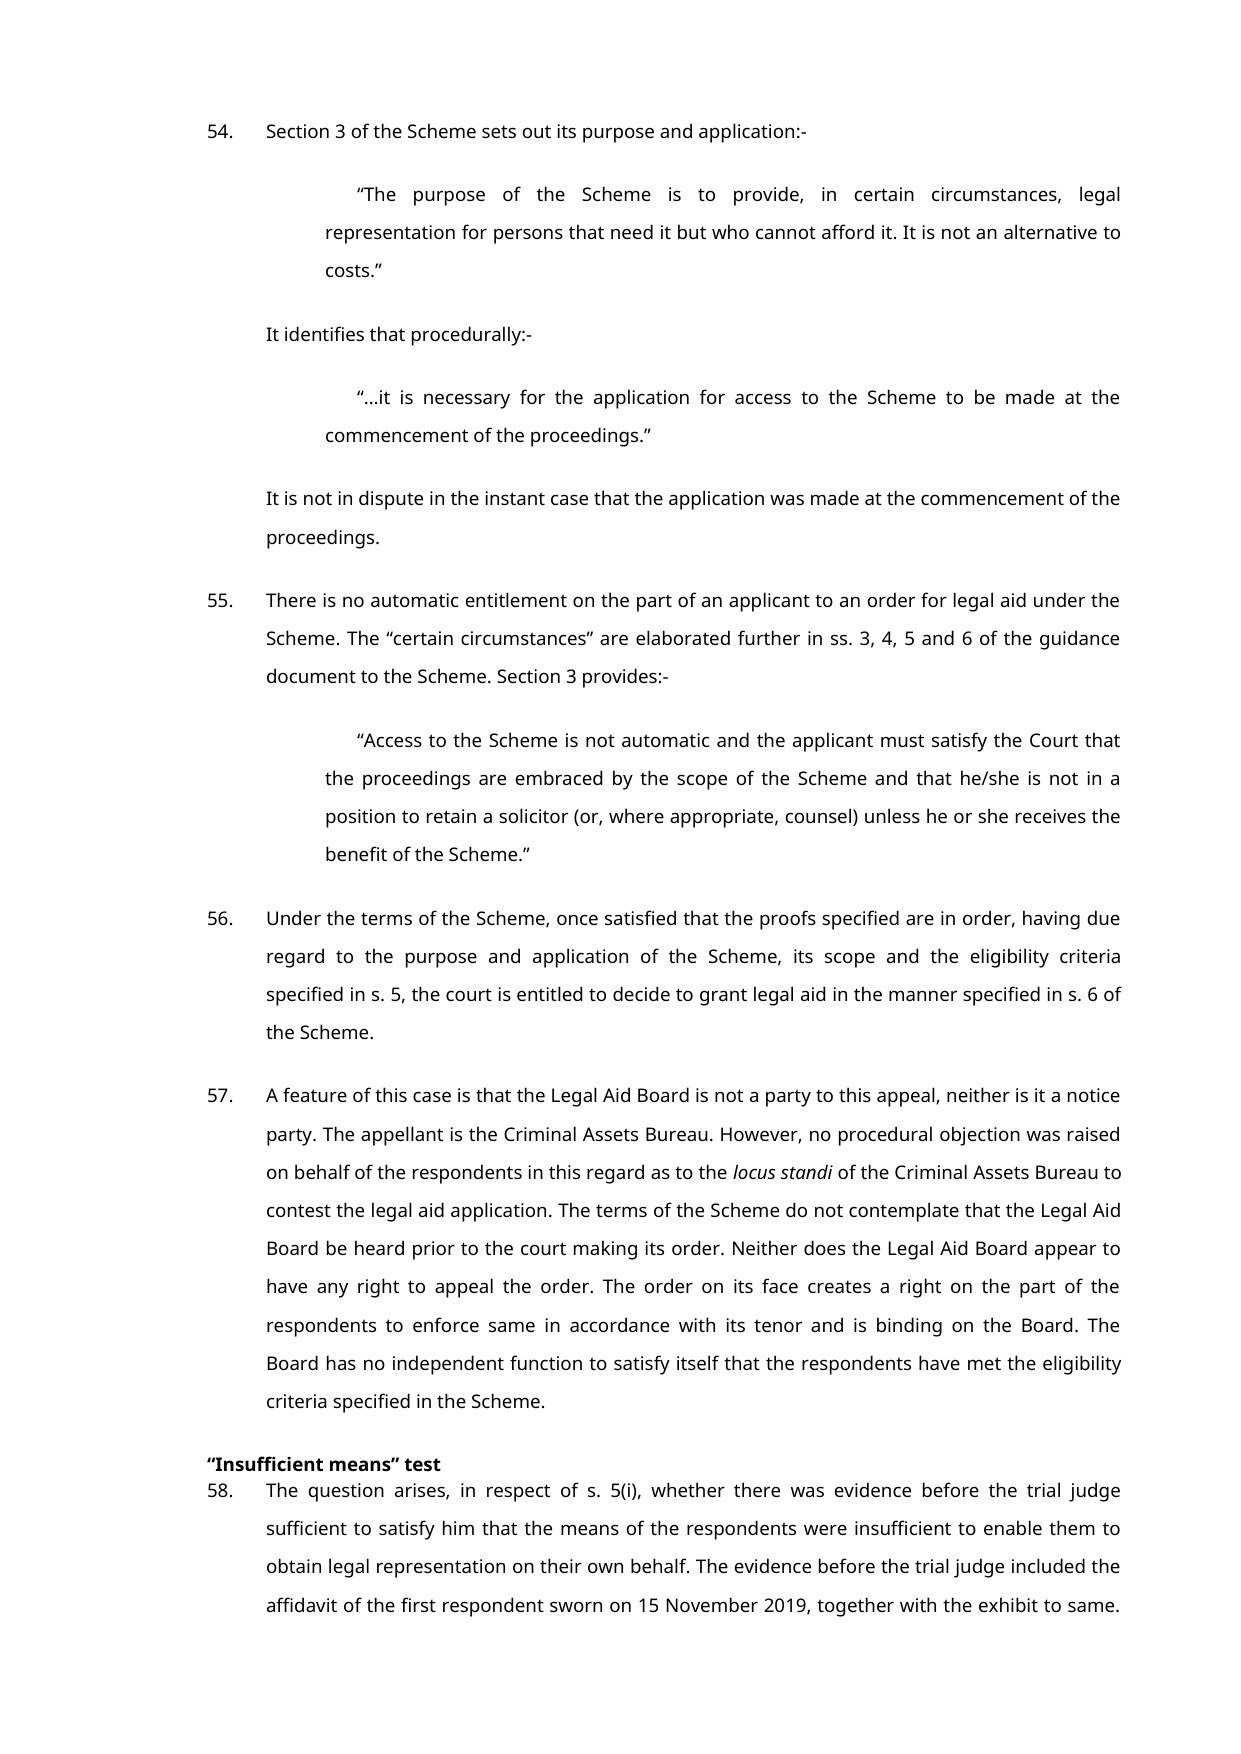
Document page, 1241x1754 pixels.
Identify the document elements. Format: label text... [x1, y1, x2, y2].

text 54. Section 3 of the Scheme sets out its purpose and application:- [207, 118, 1122, 144]
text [207, 1477, 1122, 1617]
text “…it is necessary for the application for access to the Scheme to be made at the commencement of the proceedings.” [266, 384, 1122, 448]
text It is not in dispute in the instant case that the application was made at the commencement of the proceedings. [207, 486, 1122, 549]
subtitle “Insufficient means” test [207, 1452, 1122, 1477]
text “The purpose of the Scheme is to provide, in certain circumstances, legal representation for persons that need it but who cannot afford it. It is not an alternative to costs.” [266, 181, 1122, 283]
text “Access to the Scheme is not automatic and the applicant must satisfy the Court that the proceedings are embraced by the scope of the Scheme and that he/she is not in a position to retain a solicitor (or, where appropriate, counsel) unless he or she receives the benefit of the Scheme.” [266, 727, 1122, 867]
text It identifies that procedurally:- [207, 321, 1122, 347]
text 57. A feature of this case is that the Legal Aid Board is not a party to this appeal, neither is it a notice party. The appellant is the Criminal Assets Bureau. However, no procedural objection was raised on behalf of the respondents in this regard as to the locus standi of the Criminal Assets Bureau to contest the legal aid application. The terms of the Scheme do not contemplate that the Legal Aid Board be heard prior to the court making its order. Neither does the Legal Aid Board appear to have any right to appeal the order. The order on its face creates a right on the part of the respondents to enforce same in accordance with its tenor and is binding on the Board. The Board has no independent function to satisfy itself that the respondents have met the eligibility criteria specified in the Scheme. [207, 1083, 1122, 1414]
text 55. There is no automatic entitlement on the part of an applicant to an order for legal aid under the Scheme. The “certain circumstances” are elaborated further in ss. 3, 4, 5 and 6 of the guidance document to the Scheme. Section 3 provides:- [207, 587, 1122, 689]
text 56. Under the terms of the Scheme, once satisfied that the proofs specified are in order, having due regard to the purpose and application of the Scheme, its scope and the eligibility criteria specified in s. 5, the court is entitled to decide to grant legal aid in the manner specified in s. 6 of the Scheme. [207, 905, 1122, 1045]
